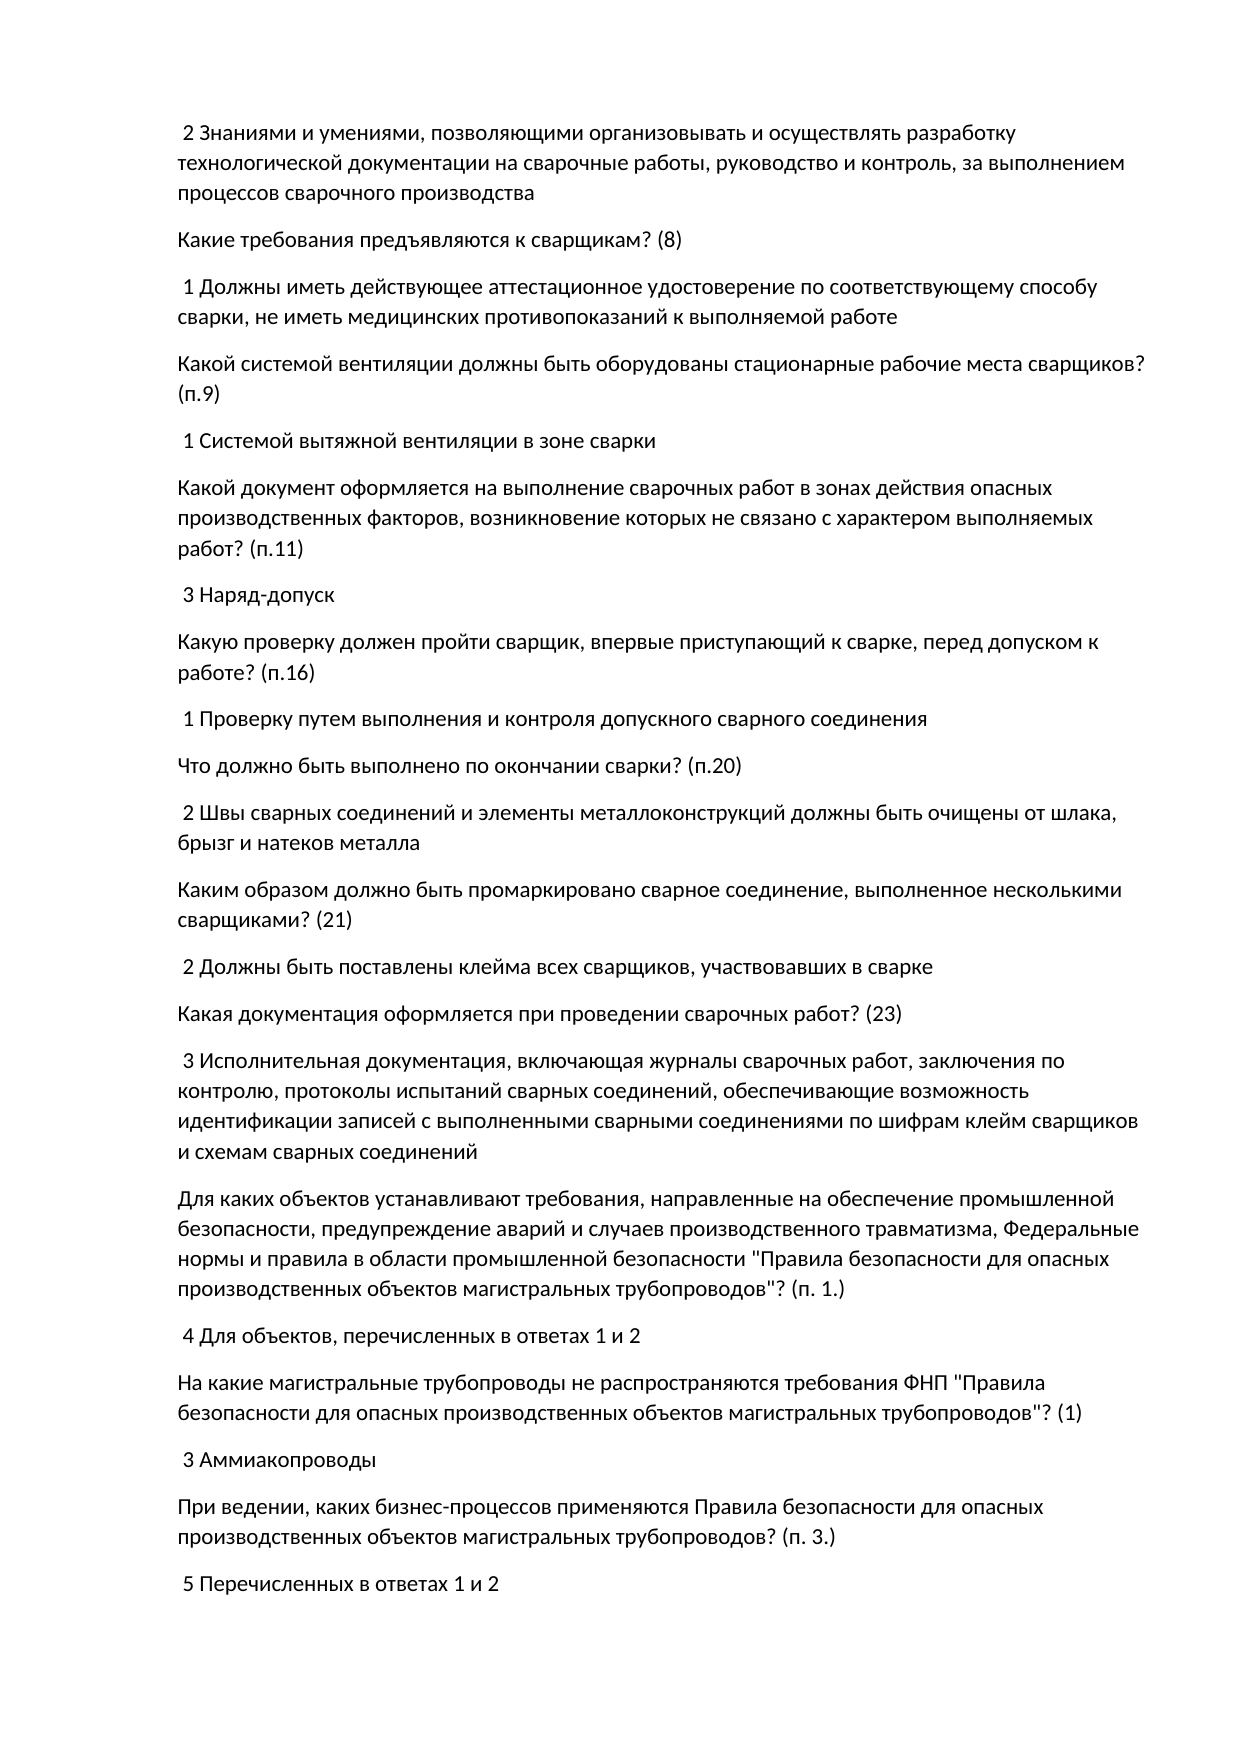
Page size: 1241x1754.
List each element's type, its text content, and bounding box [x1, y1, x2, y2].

text Что должно быть выполнено по окончании сварки? (п.20) [177, 751, 1152, 779]
text 1 Должны иметь действующее аттестационное удостоверение по соответствующему способу сварки, не иметь медицинских противопоказаний к выполняемой работе [177, 272, 1152, 331]
text 4 Для объектов, перечисленных в ответах 1 и 2 [177, 1321, 1152, 1349]
text 2 Знаниями и умениями, позволяющими организовывать и осуществлять разработку технологической документации на сварочные работы, руководство и контроль, за выполнением процессов сварочного производства [177, 118, 1152, 207]
text Какие требования предъявляются к сварщикам? (8) [177, 225, 1152, 253]
text Каким образом должно быть промаркировано сварное соединение, выполненное несколькими сварщиками? (21) [177, 875, 1152, 934]
text 2 Швы сварных соединений и элементы металлоконструкций должны быть очищены от шлака, брызг и натеков металла [177, 798, 1152, 857]
text 3 Наряд-допуск [177, 581, 1152, 609]
text Для каких объектов устанавливают требования, направленные на обеспечение промышленной безопасности, предупреждение аварий и случаев производственного травматизма, Федеральные нормы и правила в области промышленной безопасности "Правила безопасности для опасных производственных объектов магистральных трубопроводов"? (п. 1.) [177, 1184, 1152, 1302]
text Какой документ оформляется на выполнение сварочных работ в зонах действия опасных производственных факторов, возникновение которых не связано с характером выполняемых работ? (п.11) [177, 473, 1152, 562]
text 2 Должны быть поставлены клейма всех сварщиков, участвовавших в сварке [177, 952, 1152, 981]
text Какой системой вентиляции должны быть оборудованы стационарные рабочие места сварщиков? (п.9) [177, 349, 1152, 408]
text Какую проверку должен пройти сварщик, впервые приступающий к сварке, перед допуском к работе? (п.16) [177, 627, 1152, 686]
text 5 Перечисленных в ответах 1 и 2 [177, 1569, 1152, 1597]
text 3 Аммиакопроводы [177, 1445, 1152, 1473]
text 1 Системой вытяжной вентиляции в зоне сварки [177, 426, 1152, 454]
text Какая документация оформляется при проведении сварочных работ? (23) [177, 999, 1152, 1027]
text 1 Проверку путем выполнения и контроля допускного сварного соединения [177, 704, 1152, 733]
text При ведении, каких бизнес-процессов применяются Правила безопасности для опасных производственных объектов магистральных трубопроводов? (п. 3.) [177, 1492, 1152, 1550]
text 3 Исполнительная документация, включающая журналы сварочных работ, заключения по контролю, протоколы испытаний сварных соединений, обеспечивающие возможность идентификации записей с выполненными сварными соединениями по шифрам клейм сварщиков и схемам сварных соединений [177, 1046, 1152, 1165]
text На какие магистральные трубопроводы не распространяются требования ФНП "Правила безопасности для опасных производственных объектов магистральных трубопроводов"? (1) [177, 1368, 1152, 1426]
